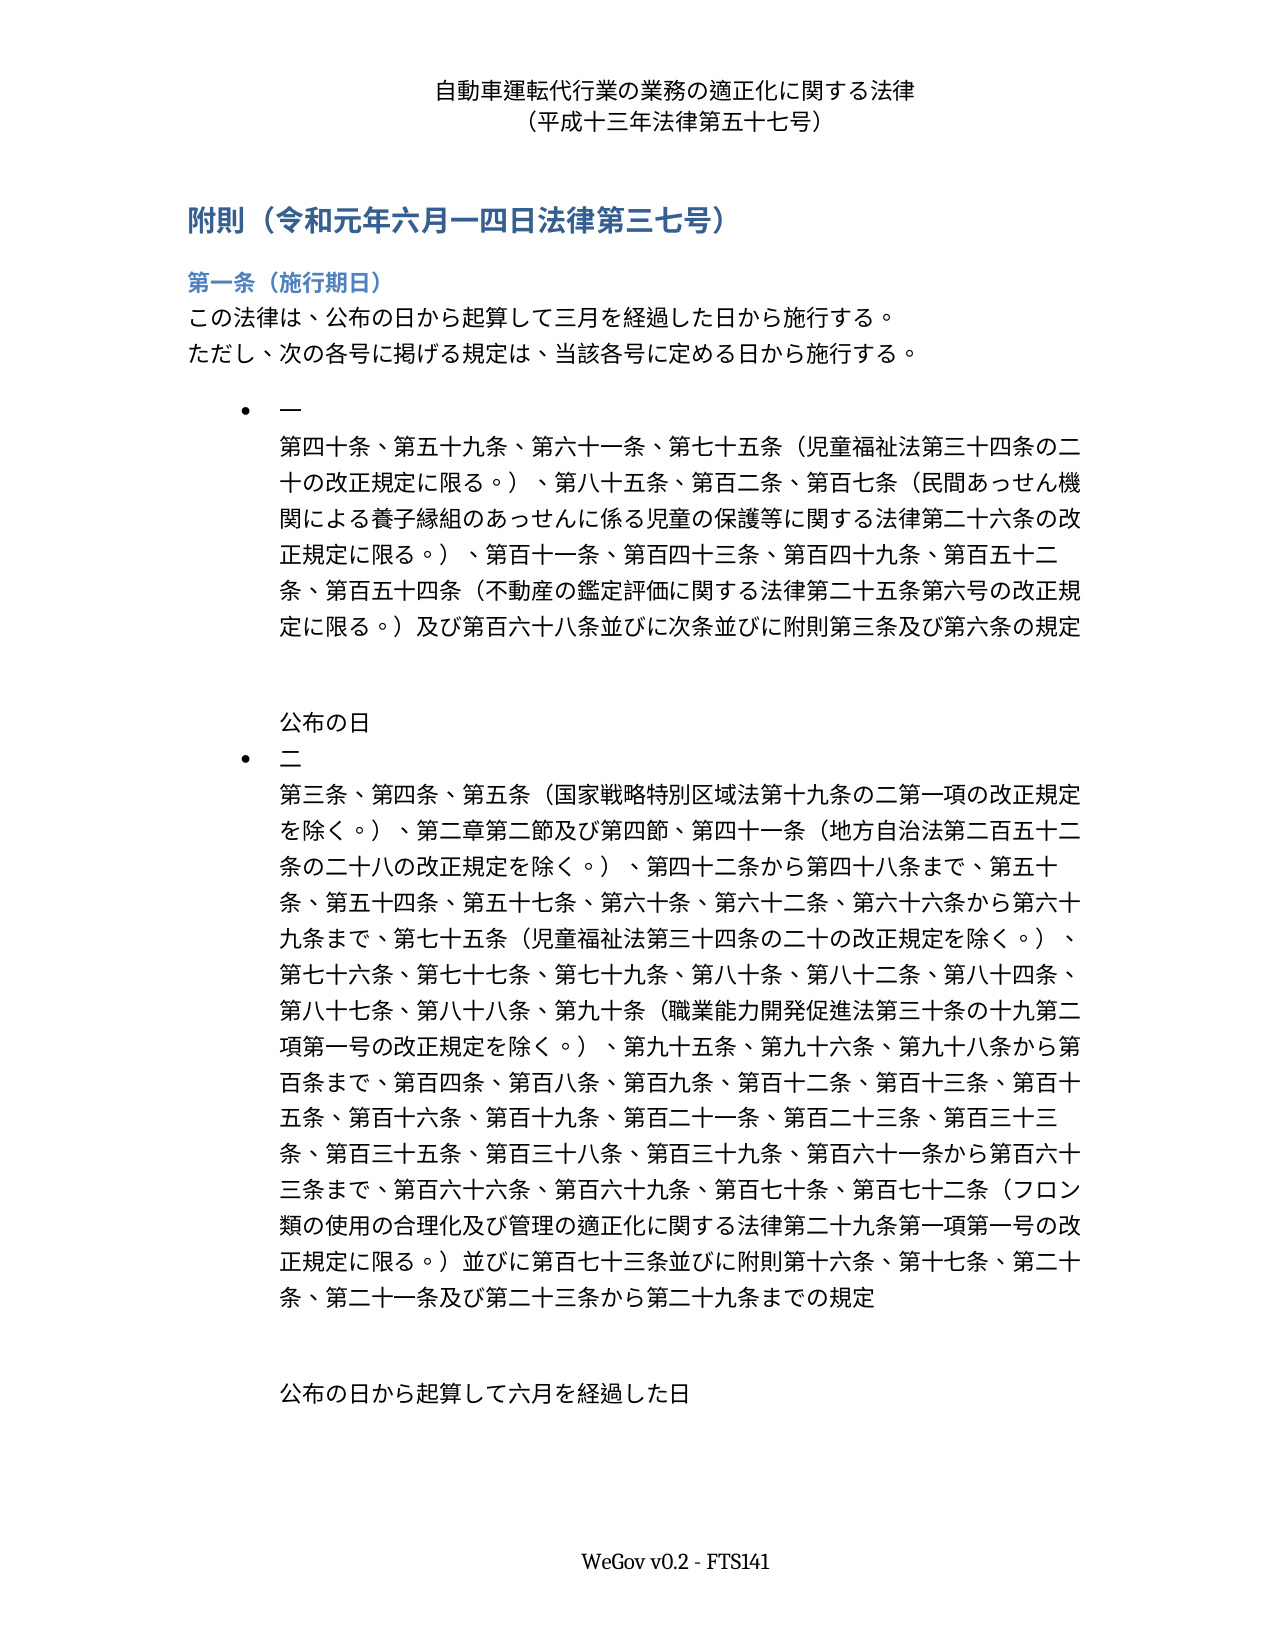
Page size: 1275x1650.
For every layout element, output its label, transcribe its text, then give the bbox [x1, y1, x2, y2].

text この法律は、公布の日から起算して三月を経過した日から施行する。 ただし、次の各号に掲げる規定は、当該各号に定める日から施行する。 [187, 302, 1087, 369]
list 二 第三条、第四条、第五条（国家戦略特別区域法第十九条の二第一項の改正規定を除く。）、第二章第二節及び第四節、第四十一条（地方自治法第二百五十二条の二十八の改正規定を除く。）、第四十二条から第四十八条まで、第五十条、第五十四条、第五十七条、第六十条、第六十二条、第六十六条から第六十九条まで、第七十五条（児童福祉法第三十四条の二十の改正規定を除く。）、第七十六条、第七十七条、第七十九条、第八十条、第八十二条、第八十四条、第八十七条、第八十八条、第九十条（職業能力開発促進法第三十条の十九第二項第一号の改正規定を除く。）、第九十五条、第九十六条、第九十八条から第百条まで、第百四条、第百八条、第百九条、第百十二条、第百十三条、第百十五条、第百十六条、第百十九条、第百二十一条、第百二十三条、第百三十三条、第百三十五条、第百三十八条、第百三十九条、第百六十一条から第百六十三条まで、第百六十六条、第百六十九条、第百七十条、第百七十二条（フロン類の使用の合理化及び管理の適正化に関する法律第二十九条第一項第一号の改正規定に限る。）並びに第百七十三条並びに附則第十六条、第十七条、第二十条、第二十一条及び第二十三条から第二十九条までの規定 公布の日から起算して六月を経過した日 [242, 743, 1087, 1410]
subtitle 第一条（施行期日） [187, 266, 1087, 298]
list 一 第四十条、第五十九条、第六十一条、第七十五条（児童福祉法第三十四条の二十の改正規定に限る。）、第八十五条、第百二条、第百七条（民間あっせん機関による養子縁組のあっせんに係る児童の保護等に関する法律第二十六条の改正規定に限る。）、第百十一条、第百四十三条、第百四十九条、第百五十二条、第百五十四条（不動産の鑑定評価に関する法律第二十五条第六号の改正規定に限る。）及び第百六十八条並びに次条並びに附則第三条及び第六条の規定 公布の日 [242, 395, 1087, 738]
subtitle 附則（令和元年六月一四日法律第三七号） [187, 200, 1087, 240]
